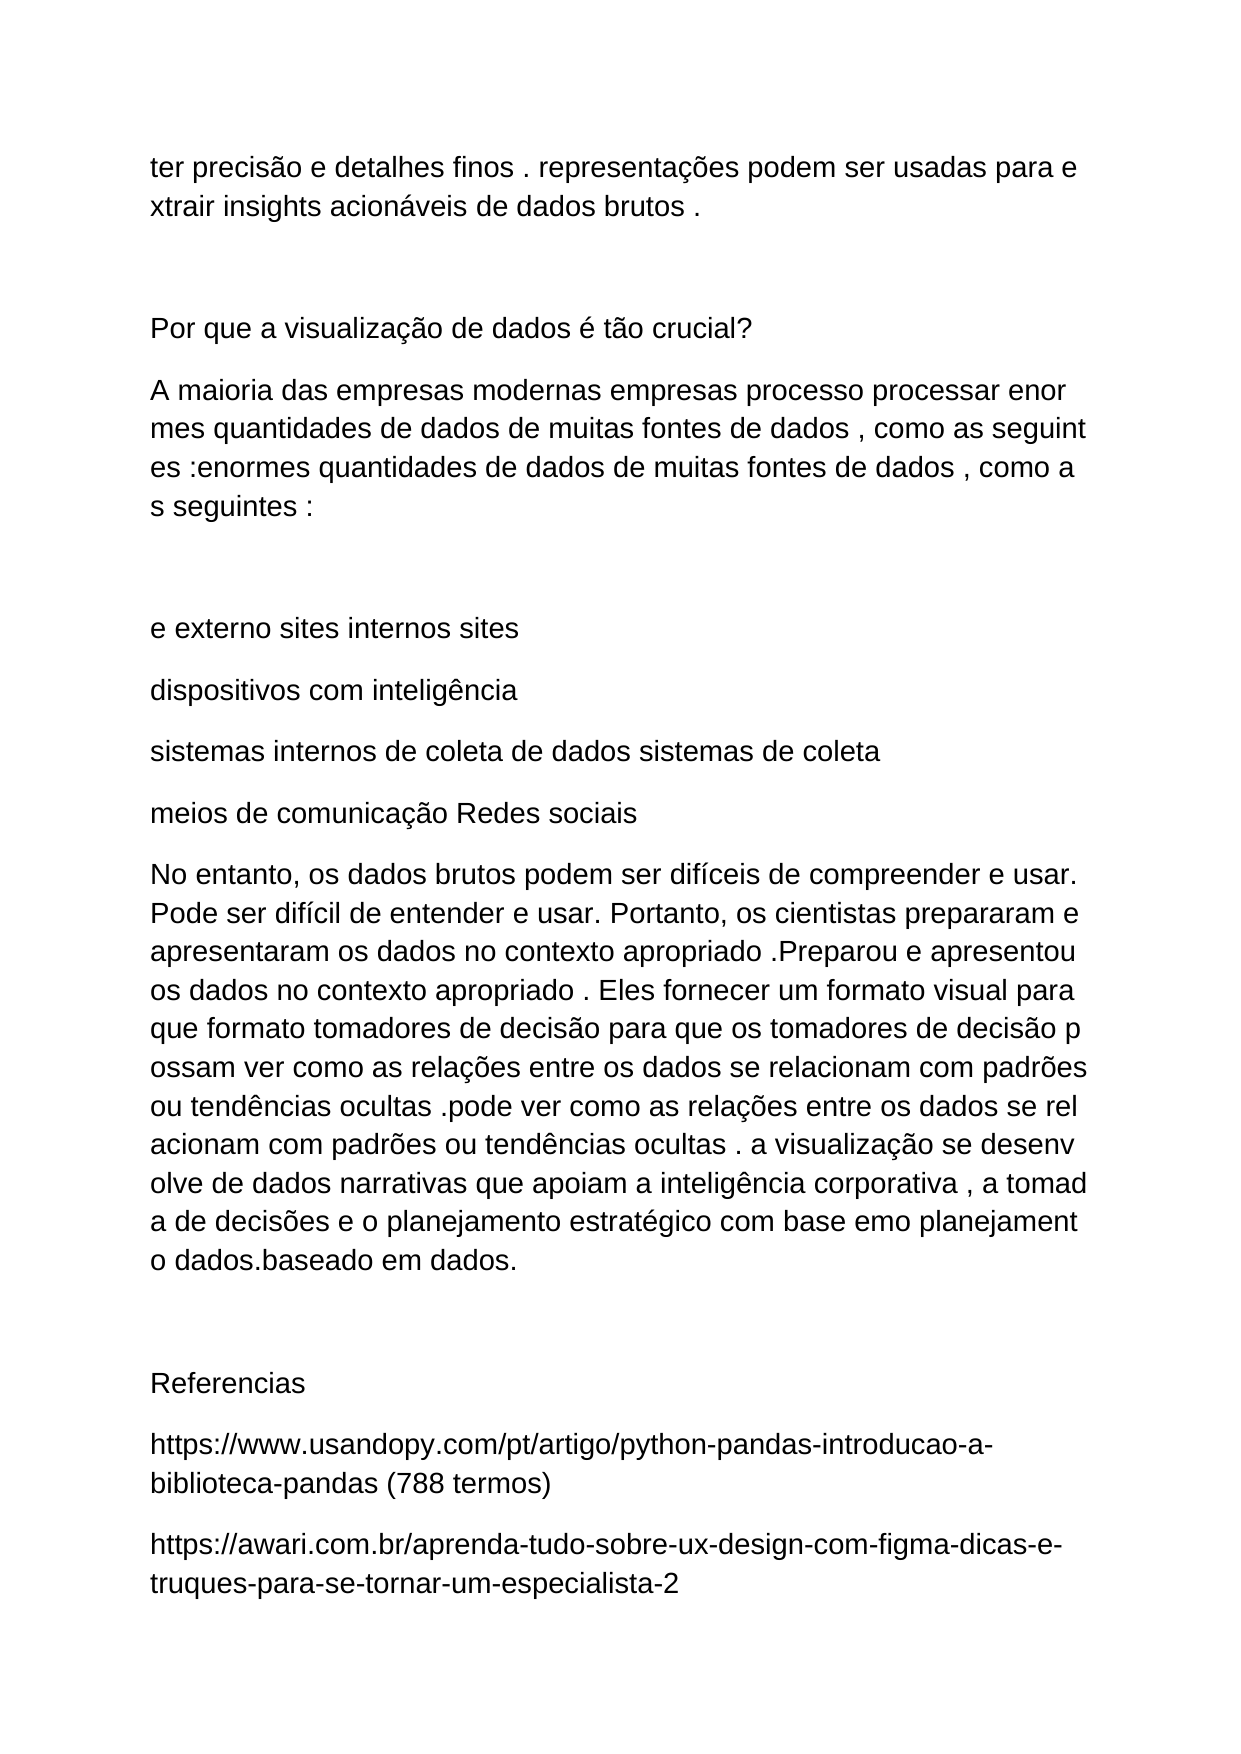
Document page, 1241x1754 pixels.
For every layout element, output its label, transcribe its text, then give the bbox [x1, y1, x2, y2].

text No entanto, os dados brutos podem ser difíceis de compreender e usar.Pode ser difícil de entender e usar. Portanto, os cientistas prepararam e apresentaram os dados no contexto apropriado .Preparou e apresentou os dados no contexto apropriado . Eles fornecer um formato visual para que formato tomadores de decisão para que os tomadores de decisão possam ver como as relações entre os dados se relacionam com padrões ou tendências ocultas .pode ver como as relações entre os dados se relacionam com padrões ou tendências ocultas . a visualização se desenvolve de dados narrativas que apoiam a inteligência corporativa , a tomada de decisões e o planejamento estratégico com base emo planejamento dados.baseado em dados. [150, 857, 1090, 1276]
text meios de comunicação Redes sociais [150, 796, 1090, 829]
text https://awari.com.br/aprenda-tudo-sobre-ux-design-com-figma-dicas-e-truques-para-se-tornar-um-especialista-2 [150, 1527, 1090, 1599]
text A maioria das empresas modernas empresas processo processar enormes quantidades de dados de muitas fontes de dados , como as seguintes :enormes quantidades de dados de muitas fontes de dados , como as seguintes : [150, 373, 1090, 522]
text sistemas internos de coleta de dados sistemas de coleta [150, 734, 1090, 768]
text dispositivos com inteligência [150, 673, 1090, 706]
text Por que a visualização de dados é tão crucial? [150, 311, 1090, 345]
text Referencias [150, 1366, 1090, 1399]
text https://www.usandopy.com/pt/artigo/python-pandas-introducao-a-biblioteca-pandas (788 termos) [150, 1427, 1090, 1499]
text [150, 150, 1090, 222]
text e externo sites internos sites [150, 611, 1090, 645]
